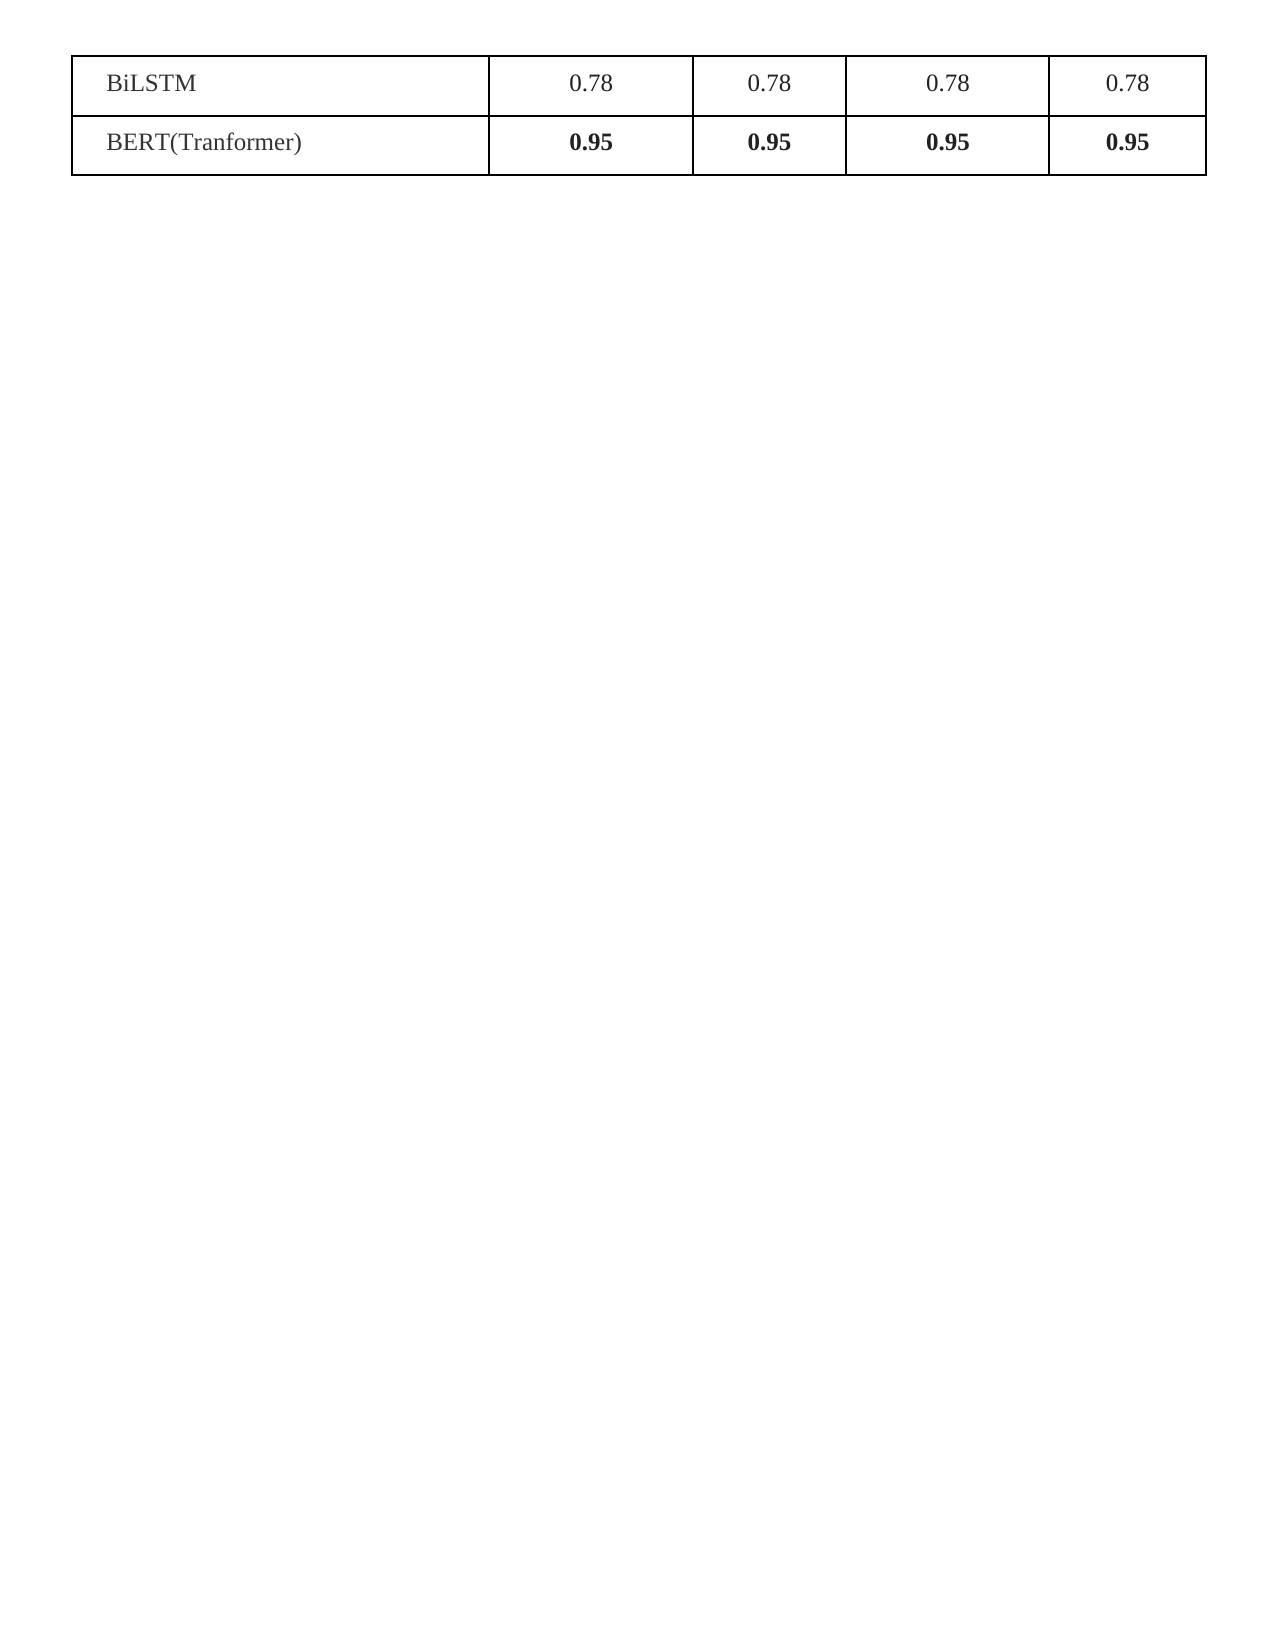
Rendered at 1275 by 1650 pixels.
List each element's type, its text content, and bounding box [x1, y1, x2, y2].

table_cell BERT(Tranformer) [73, 117, 488, 174]
table_cell 0.95 [847, 117, 1048, 174]
table_cell BiLSTM [73, 57, 488, 114]
table_cell 0.78 [490, 57, 692, 114]
table_cell 0.78 [847, 57, 1048, 114]
table_cell 0.95 [694, 117, 845, 174]
table_cell 0.78 [1050, 57, 1205, 114]
table_cell 0.78 [694, 57, 845, 114]
table_cell 0.95 [1050, 117, 1205, 174]
table_cell 0.95 [490, 117, 692, 174]
